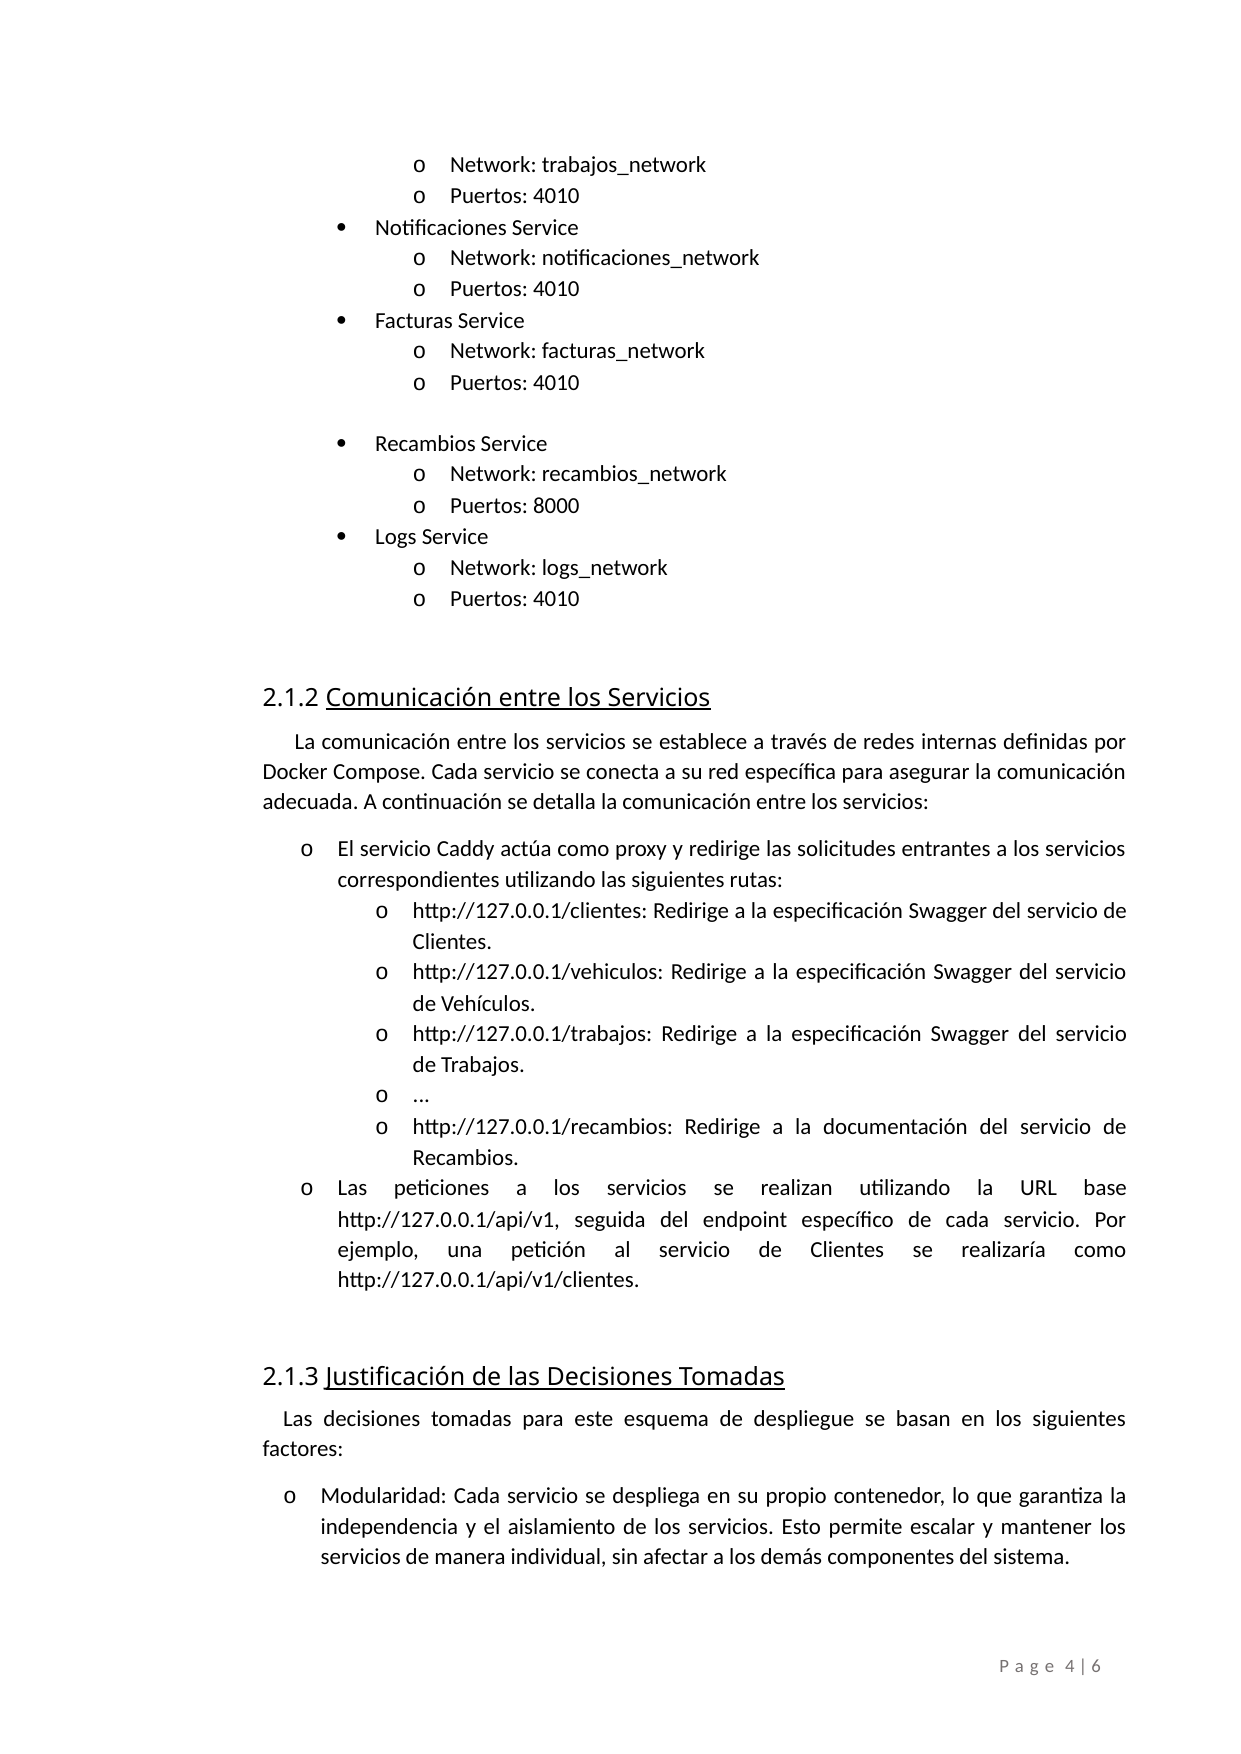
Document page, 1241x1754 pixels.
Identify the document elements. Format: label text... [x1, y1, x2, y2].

subtitle 2.1.3 Justificación de las Decisiones Tomadas [187, 1359, 1128, 1393]
list Puertos: 4010 [412, 181, 1128, 211]
list Notificaciones Service [337, 213, 1128, 241]
text Las decisiones tomadas para este esquema de despliegue se basan en los siguientes factores: [262, 1404, 1128, 1462]
list Puertos: 4010 [412, 368, 1128, 397]
list El servicio Caddy actúa como proxy y redirige las solicitudes entrantes a los servicios correspondientes utilizando las siguientes rutas: [300, 834, 1128, 893]
list Network: facturas_network [412, 336, 1128, 365]
list Las peticiones a los servicios se realizan utilizando la URL base http://127.0.0.1/api/v1, seguida del endpoint específico de cada servicio. Por ejemplo, una petición al servicio de Clientes se realizaría como http://127.0.0.1/api/v1/clientes. [300, 1173, 1128, 1293]
subtitle 2.1.2 Comunicación entre los Servicios [187, 679, 1128, 713]
list http://127.0.0.1/trabajos: Redirige a la especificación Swagger del servicio de Trabajos. [375, 1019, 1128, 1078]
list http://127.0.0.1/recambios: Redirige a la documentación del servicio de Recambios. [375, 1112, 1128, 1171]
list ... [375, 1080, 1128, 1109]
list Puertos: 8000 [412, 491, 1128, 520]
list Network: recambios_network [412, 459, 1128, 489]
text La comunicación entre los servicios se establece a través de redes internas definidas por Docker Compose. Cada servicio se conecta a su red específica para asegurar la comunicación adecuada. A continuación se detalla la comunicación entre los servicios: [262, 727, 1128, 815]
list http://127.0.0.1/clientes: Redirige a la especificación Swagger del servicio de Clientes. [375, 896, 1128, 955]
list Network: trabajos_network [412, 150, 1128, 179]
list Puertos: 4010 [412, 274, 1128, 304]
list Network: logs_network [412, 553, 1128, 582]
list Facturas Service [337, 306, 1128, 334]
list Logs Service [337, 522, 1128, 551]
list http://127.0.0.1/vehiculos: Redirige a la especificación Swagger del servicio de Vehículos. [375, 957, 1128, 1017]
list Modularidad: Cada servicio se despliega en su propio contenedor, lo que garantiza la independencia y el aislamiento de los servicios. Esto permite escalar y mantener los servicios de manera individual, sin afectar a los demás componentes del sistema. [283, 1481, 1128, 1571]
list Puertos: 4010 [412, 584, 1128, 613]
list Recambios Service [337, 429, 1128, 457]
list Network: notificaciones_network [412, 243, 1128, 272]
